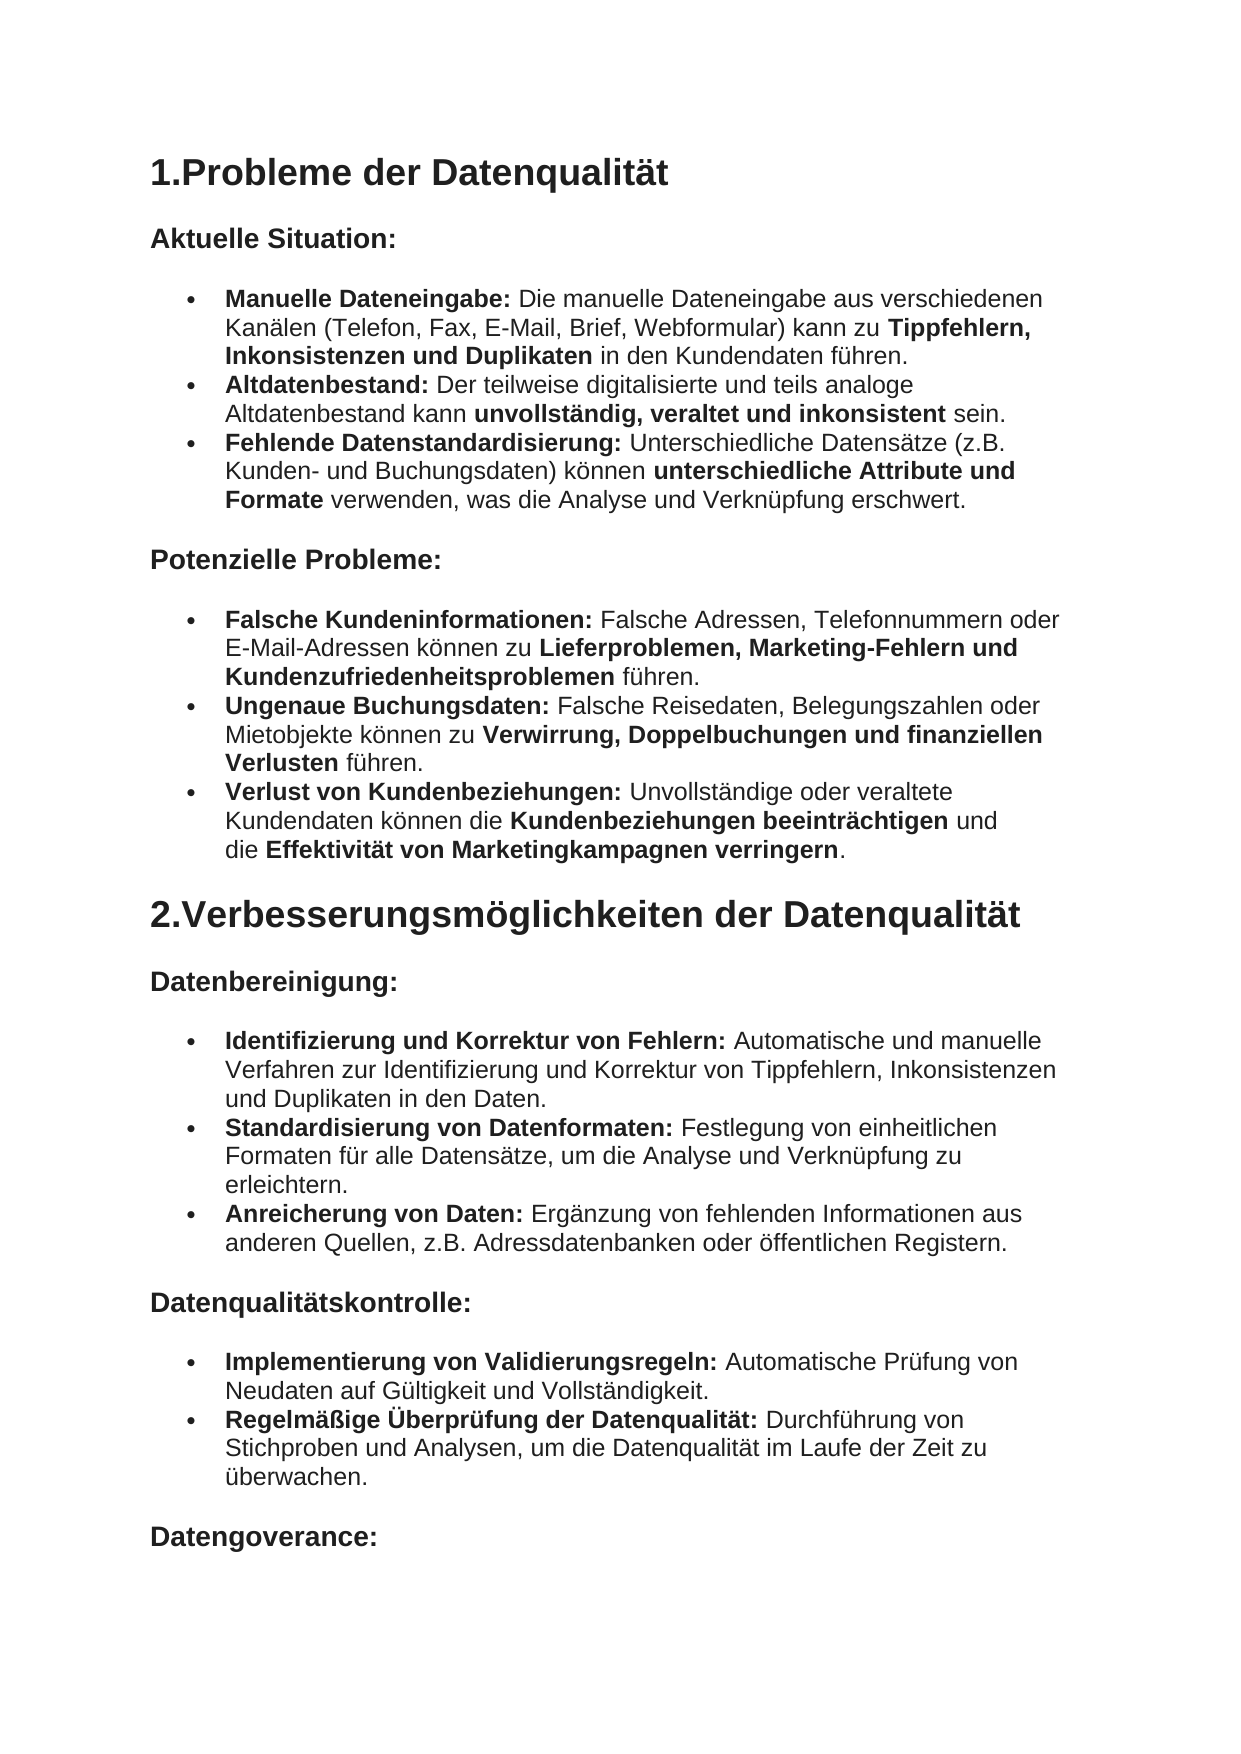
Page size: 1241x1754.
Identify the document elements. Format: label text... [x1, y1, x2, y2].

list Standardisierung von Datenformaten: Festlegung von einheitlichen Formaten für alle Datensätze, um die Analyse und Verknüpfung zu erleichtern. [187, 1113, 1090, 1199]
text 1.Probleme der Datenqualität [150, 150, 1090, 193]
text Potenzielle Probleme: [150, 543, 1090, 575]
list Verlust von Kundenbeziehungen: Unvollständige oder veraltete Kundendaten können die Kundenbeziehungen beeinträchtigen und die Effektivität von Marketingkampagnen verringern. [187, 777, 1090, 863]
list Manuelle Dateneingabe: Die manuelle Dateneingabe aus verschiedenen Kanälen (Telefon, Fax, E-Mail, Brief, Webformular) kann zu Tippfehlern, Inkonsistenzen und Duplikaten in den Kundendaten führen. [187, 284, 1090, 370]
text 2.Verbesserungsmöglichkeiten der Datenqualität [150, 892, 1090, 936]
text Datenqualitätskontrolle: [150, 1286, 1090, 1318]
list Anreicherung von Daten: Ergänzung von fehlenden Informationen aus anderen Quellen, z.B. Adressdatenbanken oder öffentlichen Registern. [187, 1199, 1090, 1256]
text Datengoverance: [150, 1520, 1090, 1552]
list Ungenaue Buchungsdaten: Falsche Reisedaten, Belegungszahlen oder Mietobjekte können zu Verwirrung, Doppelbuchungen und finanziellen Verlusten führen. [187, 691, 1090, 777]
text Datenbereinigung: [150, 965, 1090, 997]
list Implementierung von Validierungsregeln: Automatische Prüfung von Neudaten auf Gültigkeit und Vollständigkeit. [187, 1347, 1090, 1404]
list Regelmäßige Überprüfung der Datenqualität: Durchführung von Stichproben und Analysen, um die Datenqualität im Laufe der Zeit zu überwachen. [187, 1404, 1090, 1491]
list Fehlende Datenstandardisierung: Unterschiedliche Datensätze (z.B. Kunden- und Buchungsdaten) können unterschiedliche Attribute und Formate verwenden, was die Analyse und Verknüpfung erschwert. [187, 428, 1090, 514]
list Identifizierung und Korrektur von Fehlern: Automatische und manuelle Verfahren zur Identifizierung und Korrektur von Tippfehlern, Inkonsistenzen und Duplikaten in den Daten. [187, 1026, 1090, 1113]
list Altdatenbestand: Der teilweise digitalisierte und teils analoge Altdatenbestand kann unvollständig, veraltet und inkonsistent sein. [187, 370, 1090, 428]
list Falsche Kundeninformationen: Falsche Adressen, Telefonnummern oder E-Mail-Adressen können zu Lieferproblemen, Marketing-Fehlern und Kundenzufriedenheitsproblemen führen. [187, 604, 1090, 691]
text Aktuelle Situation: [150, 222, 1090, 255]
